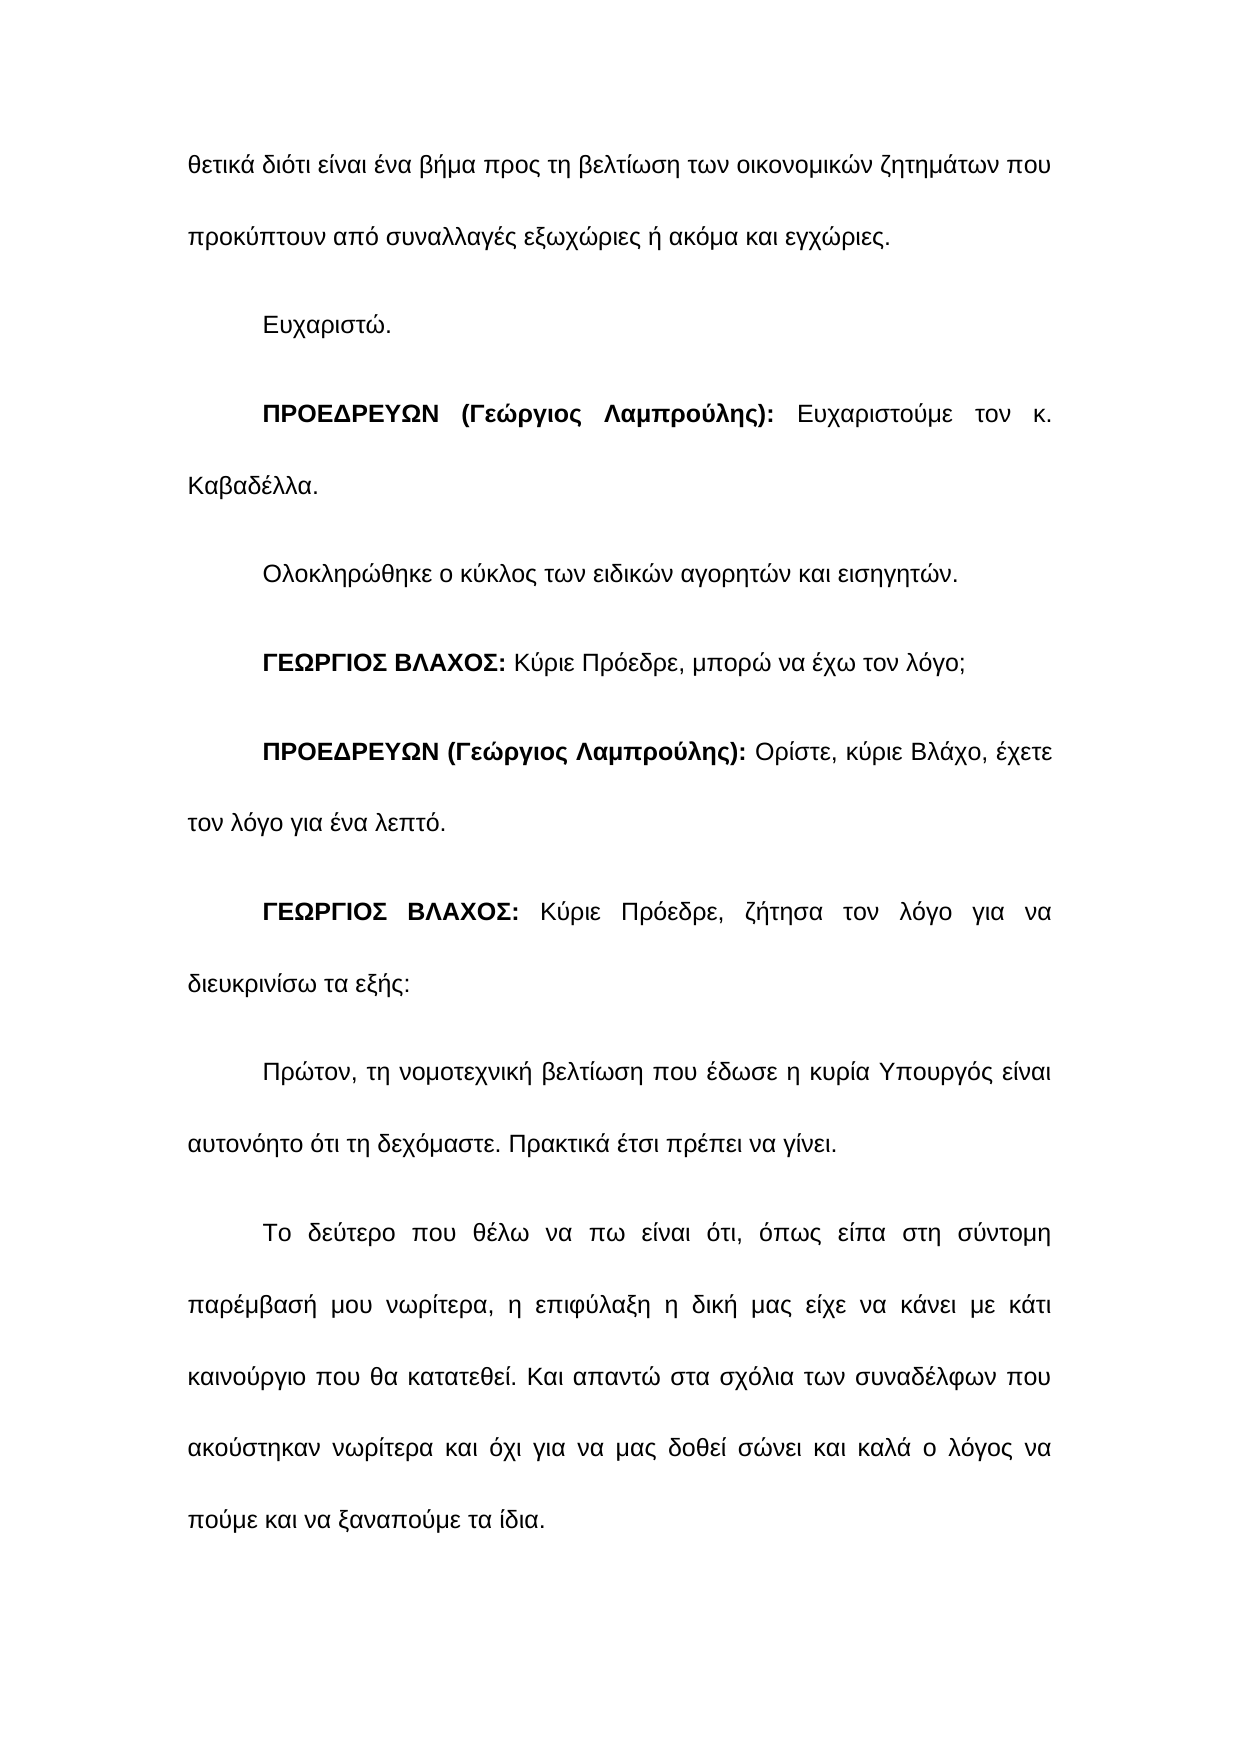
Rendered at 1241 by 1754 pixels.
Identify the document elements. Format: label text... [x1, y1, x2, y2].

text ΓΕΩΡΓΙΟΣ ΒΛΑΧΟΣ: Κύριε Πρόεδρε, ζήτησα τον λόγο για να διευκρινίσω τα εξής: [187, 897, 1053, 997]
text Ευχαριστώ. [187, 310, 1053, 339]
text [187, 150, 1053, 251]
text ΠΡΟΕΔΡΕΥΩΝ (Γεώργιος Λαμπρούλης): Ευχαριστούμε τον κ. Καβαδέλλα. [187, 399, 1053, 499]
text Ολοκληρώθηκε ο κύκλος των ειδικών αγορητών και εισηγητών. [187, 559, 1053, 588]
text Το δεύτερο που θέλω να πω είναι ότι, όπως είπα στη σύντομη παρέμβασή μου νωρίτερα, η επιφύλαξη η δική μας είχε να κάνει με κάτι καινούργιο που θα κατατεθεί. Και απαντώ στα σχόλια των συναδέλφων που ακούστηκαν νωρίτερα και όχι για να μας δοθεί σώνει και καλά ο λόγος να πούμε και να ξαναπούμε τα ίδια. [187, 1218, 1053, 1534]
text ΓΕΩΡΓΙΟΣ ΒΛΑΧΟΣ: Κύριε Πρόεδρε, μπορώ να έχω τον λόγο; [187, 648, 1053, 677]
text Πρώτον, τη νομοτεχνική βελτίωση που έδωσε η κυρία Υπουργός είναι αυτονόητο ότι τη δεχόμαστε. Πρακτικά έτσι πρέπει να γίνει. [187, 1057, 1053, 1158]
text ΠΡΟΕΔΡΕΥΩΝ (Γεώργιος Λαμπρούλης): Ορίστε, κύριε Βλάχο, έχετε τον λόγο για ένα λεπτό. [187, 736, 1053, 837]
